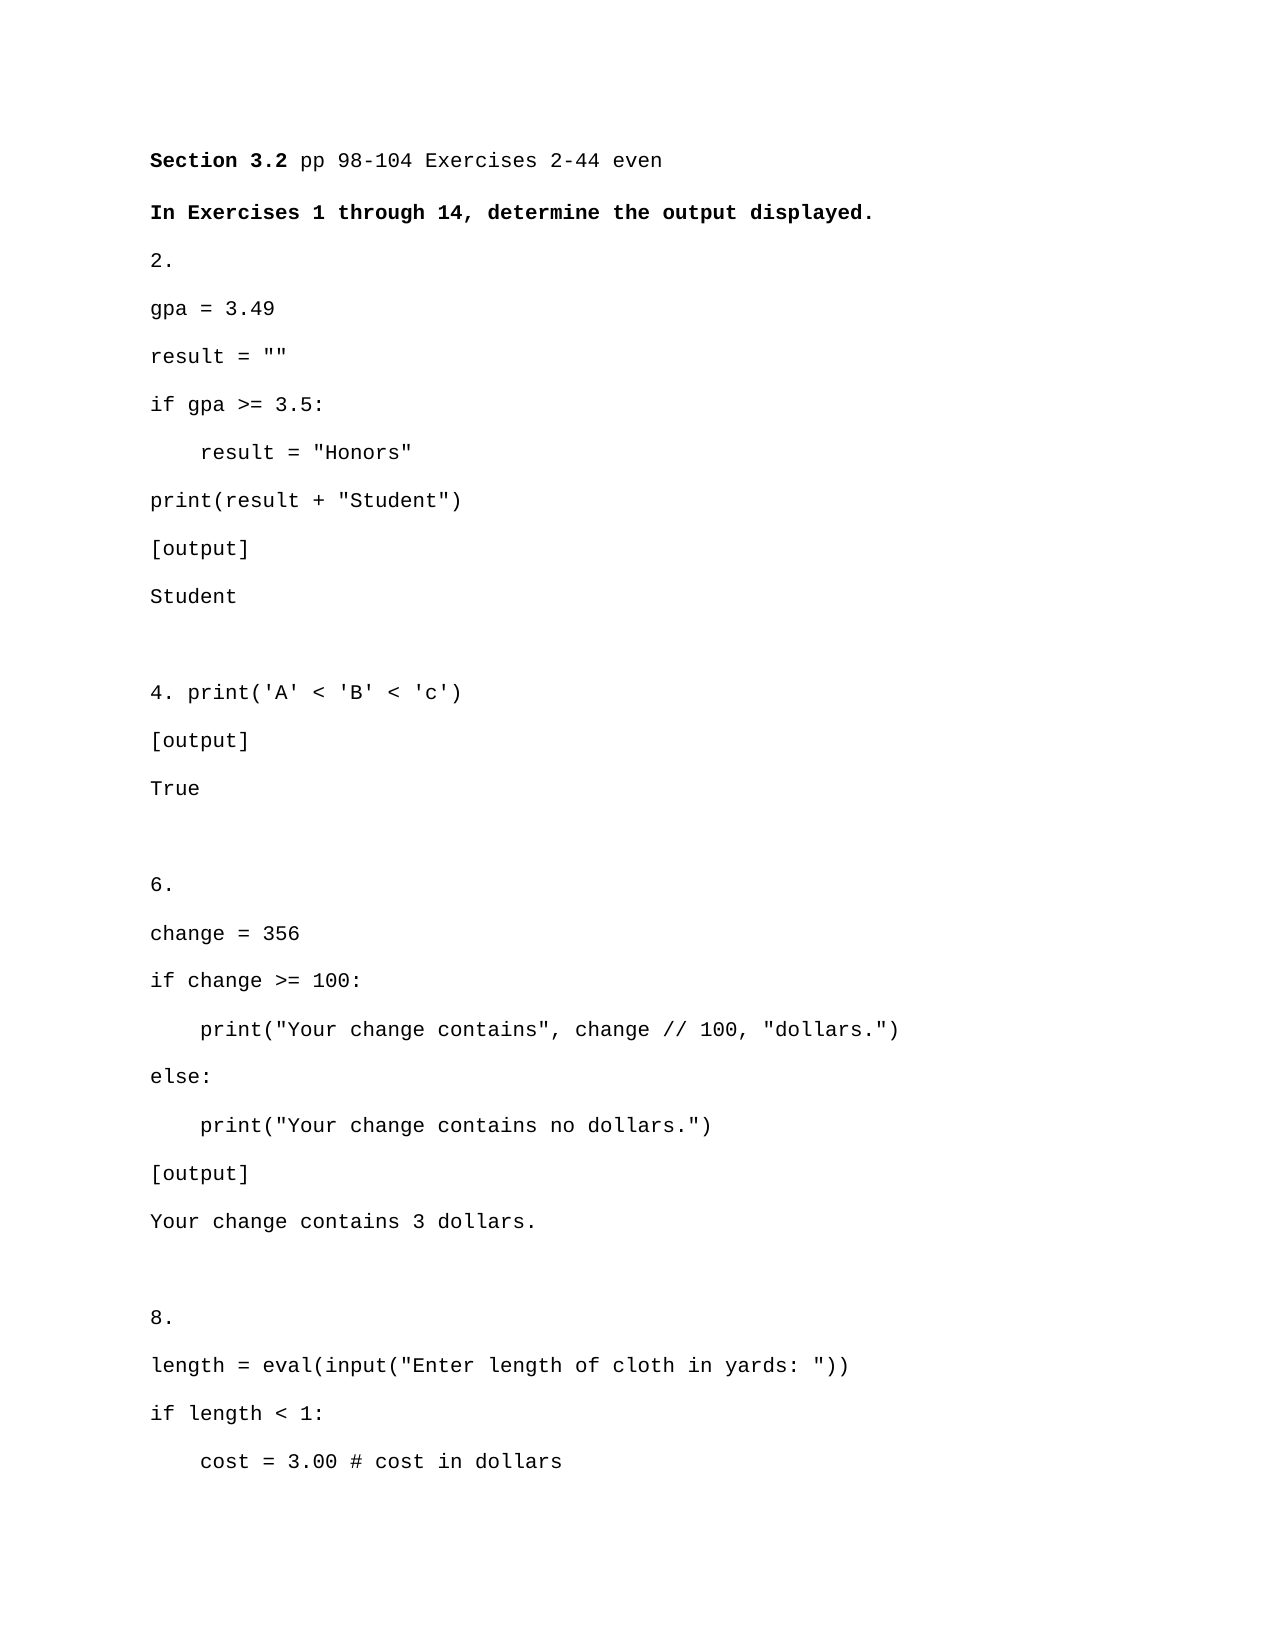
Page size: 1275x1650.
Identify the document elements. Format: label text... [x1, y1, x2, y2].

text change = 356 [150, 922, 1125, 946]
text cost = 3.00 # cost in dollars [150, 1451, 1125, 1474]
text [output] [150, 730, 1125, 754]
text Section 3.2 pp 98-104 Exercises 2-44 even [150, 150, 1125, 174]
text result = "" [150, 346, 1125, 370]
text if gpa >= 3.5: [150, 394, 1125, 418]
text result = "Honors" [150, 442, 1125, 466]
text if length < 1: [150, 1403, 1125, 1426]
text 2. [150, 250, 1125, 274]
text In Exercises 1 through 14, determine the output displayed. [150, 202, 1125, 226]
text else: [150, 1067, 1125, 1090]
text 6. [150, 874, 1125, 898]
text [output] [150, 1163, 1125, 1186]
text if change >= 100: [150, 971, 1125, 994]
text Your change contains 3 dollars. [150, 1211, 1125, 1234]
text 4. print('A' < 'B' < 'c') [150, 682, 1125, 706]
text print(result + "Student") [150, 490, 1125, 514]
text True [150, 778, 1125, 802]
text 8. [150, 1307, 1125, 1330]
text print("Your change contains", change // 100, "dollars.") [150, 1018, 1125, 1042]
text gpa = 3.49 [150, 298, 1125, 322]
text [output] [150, 538, 1125, 562]
text Student [150, 586, 1125, 610]
text length = eval(input("Enter length of cloth in yards: ")) [150, 1355, 1125, 1378]
text print("Your change contains no dollars.") [150, 1114, 1125, 1138]
